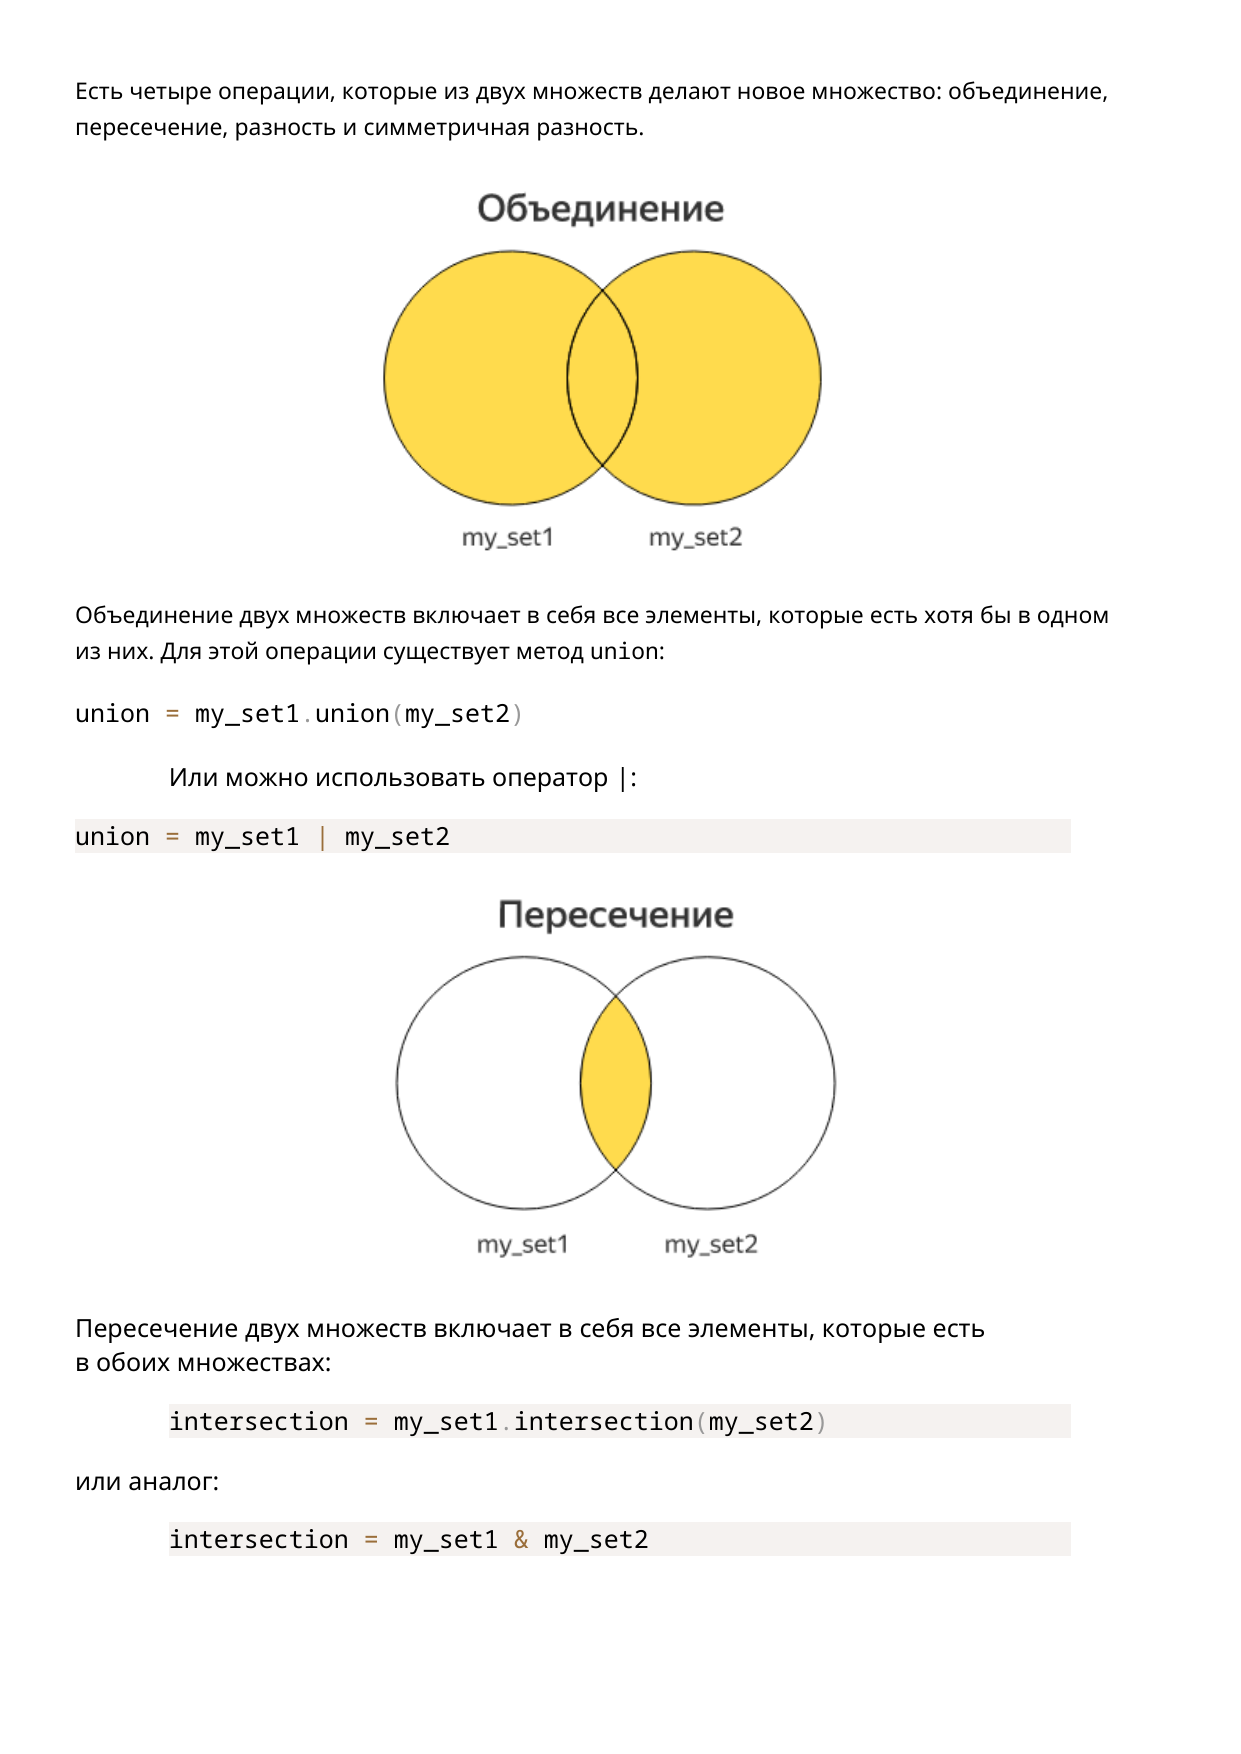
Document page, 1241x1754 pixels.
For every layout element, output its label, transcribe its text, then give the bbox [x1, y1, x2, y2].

text или аналог: [75, 1463, 1071, 1497]
text Пересечение двух множеств включает в себя все элементы, которые есть в обоих множествах: [75, 1311, 1071, 1379]
text union = my_set1.union(my_set2) [75, 696, 1165, 730]
text intersection = my_set1 & my_set2 [169, 1522, 1071, 1556]
text union = my_set1 | my_set2 [75, 819, 1071, 853]
text intersection = my_set1.intersection(my_set2) [169, 1404, 1071, 1438]
text Есть четыре операции, которые из двух множеств делают новое множество: объединение, пересечение, разность и симметричная разность. [75, 75, 1165, 142]
text Объединение двух множеств включает в себя все элементы, которые есть хотя бы в одном из них. Для этой операции существует метод union: [75, 599, 1165, 666]
picture [368, 167, 872, 574]
text Или можно использовать оператор |: [169, 760, 1071, 794]
picture [383, 878, 857, 1286]
